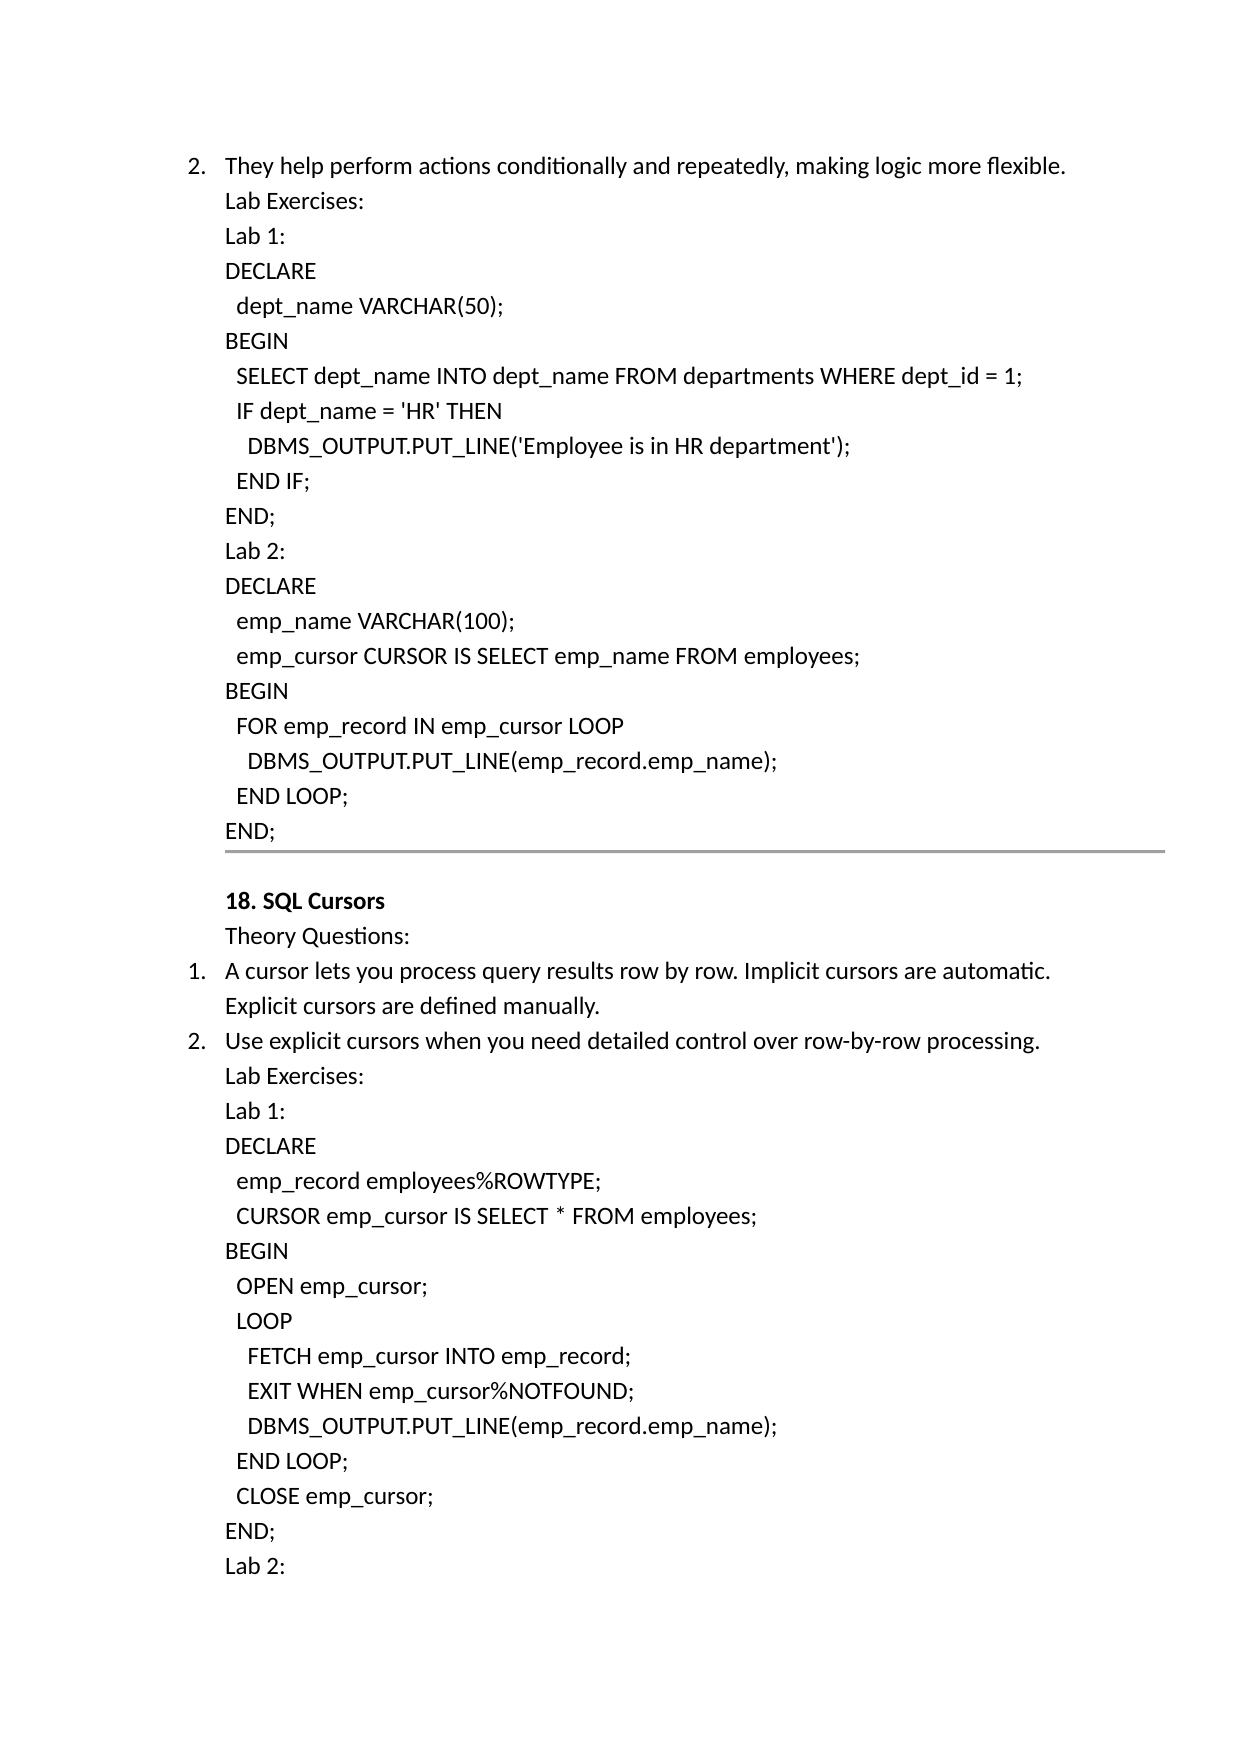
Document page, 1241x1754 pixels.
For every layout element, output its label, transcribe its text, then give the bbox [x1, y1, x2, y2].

list A cursor lets you process query results row by row. Implicit cursors are automatic. Explicit cursors are defined manually. [187, 955, 1090, 1021]
list DBMS_OUTPUT.PUT_LINE('Employee is in HR department'); [225, 430, 1090, 461]
list END; [225, 500, 1090, 531]
list END LOOP; [225, 1445, 1090, 1476]
list IF dept_name = 'HR' THEN [225, 395, 1090, 426]
list BEGIN [225, 325, 1090, 356]
list Lab Exercises: Lab 1: [225, 185, 1090, 251]
list FOR emp_record IN emp_cursor LOOP [225, 710, 1090, 741]
list DECLARE [225, 1130, 1090, 1161]
list Theory Questions: [225, 920, 1090, 951]
list LOOP [225, 1305, 1090, 1336]
list Lab 2: [225, 535, 1090, 566]
list SELECT dept_name INTO dept_name FROM departments WHERE dept_id = 1; [225, 360, 1090, 391]
list DECLARE [225, 255, 1090, 286]
list END; [225, 1515, 1090, 1546]
list BEGIN [225, 1235, 1090, 1266]
list END IF; [225, 465, 1090, 496]
list END LOOP; [225, 780, 1090, 811]
list END; [225, 815, 1090, 846]
list Lab 2: [225, 1550, 1090, 1581]
list emp_cursor CURSOR IS SELECT emp_name FROM employees; [225, 640, 1090, 671]
list BEGIN [225, 675, 1090, 706]
list DBMS_OUTPUT.PUT_LINE(emp_record.emp_name); [225, 1410, 1090, 1441]
list They help perform actions conditionally and repeatedly, making logic more flexible. [187, 150, 1090, 181]
list CURSOR emp_cursor IS SELECT * FROM employees; [225, 1200, 1090, 1231]
list Lab Exercises: Lab 1: [225, 1060, 1090, 1126]
list OPEN emp_cursor; [225, 1270, 1090, 1301]
list FETCH emp_cursor INTO emp_record; [225, 1340, 1090, 1371]
list Use explicit cursors when you need detailed control over row-by-row processing. [187, 1025, 1090, 1056]
list emp_record employees%ROWTYPE; [225, 1165, 1090, 1196]
list emp_name VARCHAR(100); [225, 605, 1090, 636]
list DBMS_OUTPUT.PUT_LINE(emp_record.emp_name); [225, 745, 1090, 776]
list 18. SQL Cursors [225, 885, 1090, 916]
list dept_name VARCHAR(50); [225, 290, 1090, 321]
list CLOSE emp_cursor; [225, 1480, 1090, 1511]
list DECLARE [225, 570, 1090, 601]
list EXIT WHEN emp_cursor%NOTFOUND; [225, 1375, 1090, 1406]
